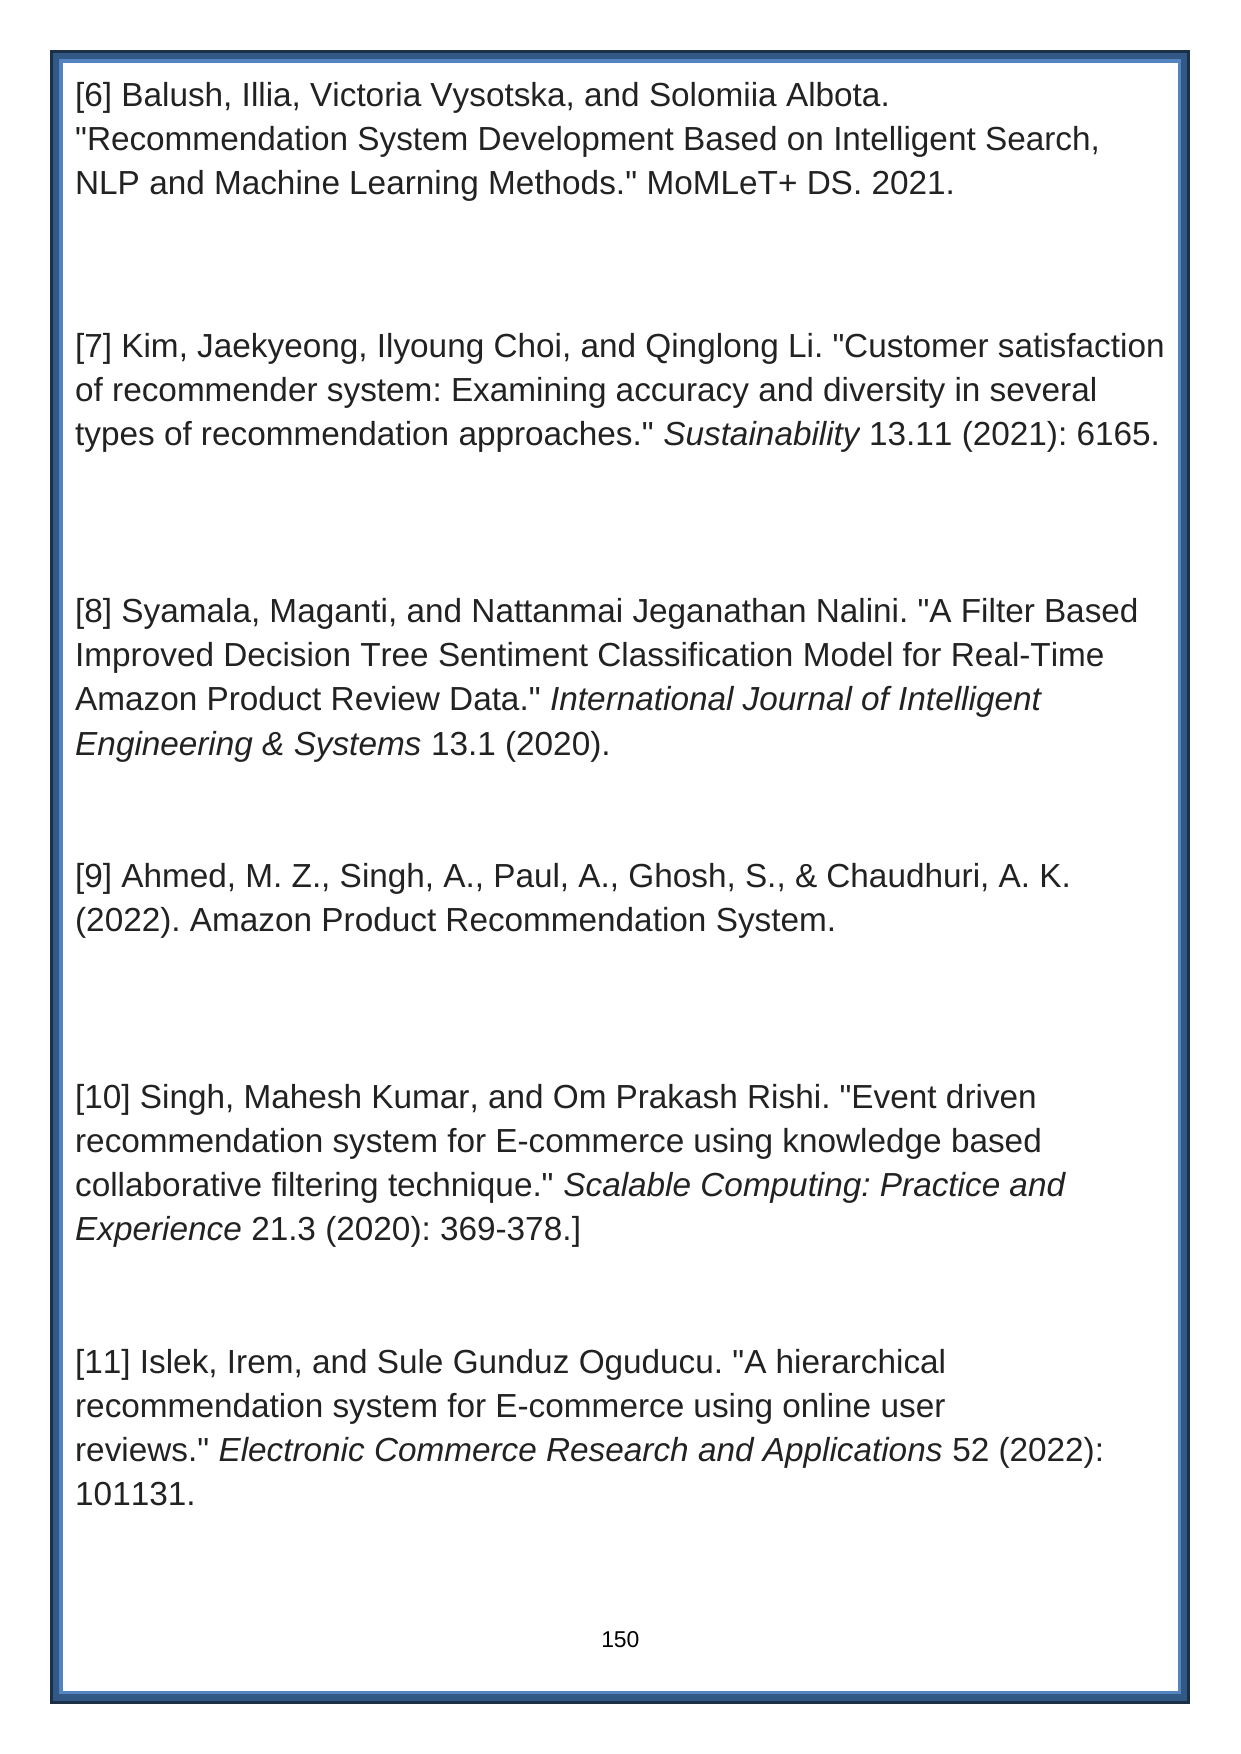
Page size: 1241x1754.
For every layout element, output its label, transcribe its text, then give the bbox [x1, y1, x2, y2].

text [7] Kim, Jaekyeong, Ilyoung Choi, and Qinglong Li. "Customer satisfaction of recommender system: Examining accuracy and diversity in several types of recommendation approaches." Sustainability 13.11 (2021): 6165.‏ [75, 364, 1165, 453]
text [11] Islek, Irem, and Sule Gunduz Oguducu. "A hierarchical recommendation system for E-commerce using online user reviews." Electronic Commerce Research and Applications 52 (2022): 101131.‏ [75, 1342, 1165, 1513]
text [10] Singh, Mahesh Kumar, and Om Prakash Rishi. "Event driven recommendation system for E-commerce using knowledge based collaborative filtering technique." Scalable Computing: Practice and Experience 21.3 (2020): 369-378.‏] [75, 1077, 1165, 1248]
text [8] Syamala, Maganti, and Nattanmai Jeganathan Nalini. "A Filter Based Improved Decision Tree Sentiment Classification Model for Real-Time Amazon Product Review Data." International Journal of Intelligent Engineering & Systems 13.1 (2020).‏ [75, 591, 1165, 762]
text [6] Balush, Illia, Victoria Vysotska, and Solomiia Albota. "Recommendation System Development Based on Intelligent Search, NLP and Machine Learning Methods." MoMLeT+ DS. 2021.‏ [75, 75, 1165, 202]
text [9] Ahmed, M. Z., Singh, A., Paul, A., Ghosh, S., & Chaudhuri, A. K. (2022). Amazon Product Recommendation System.‏ [75, 856, 1165, 939]
